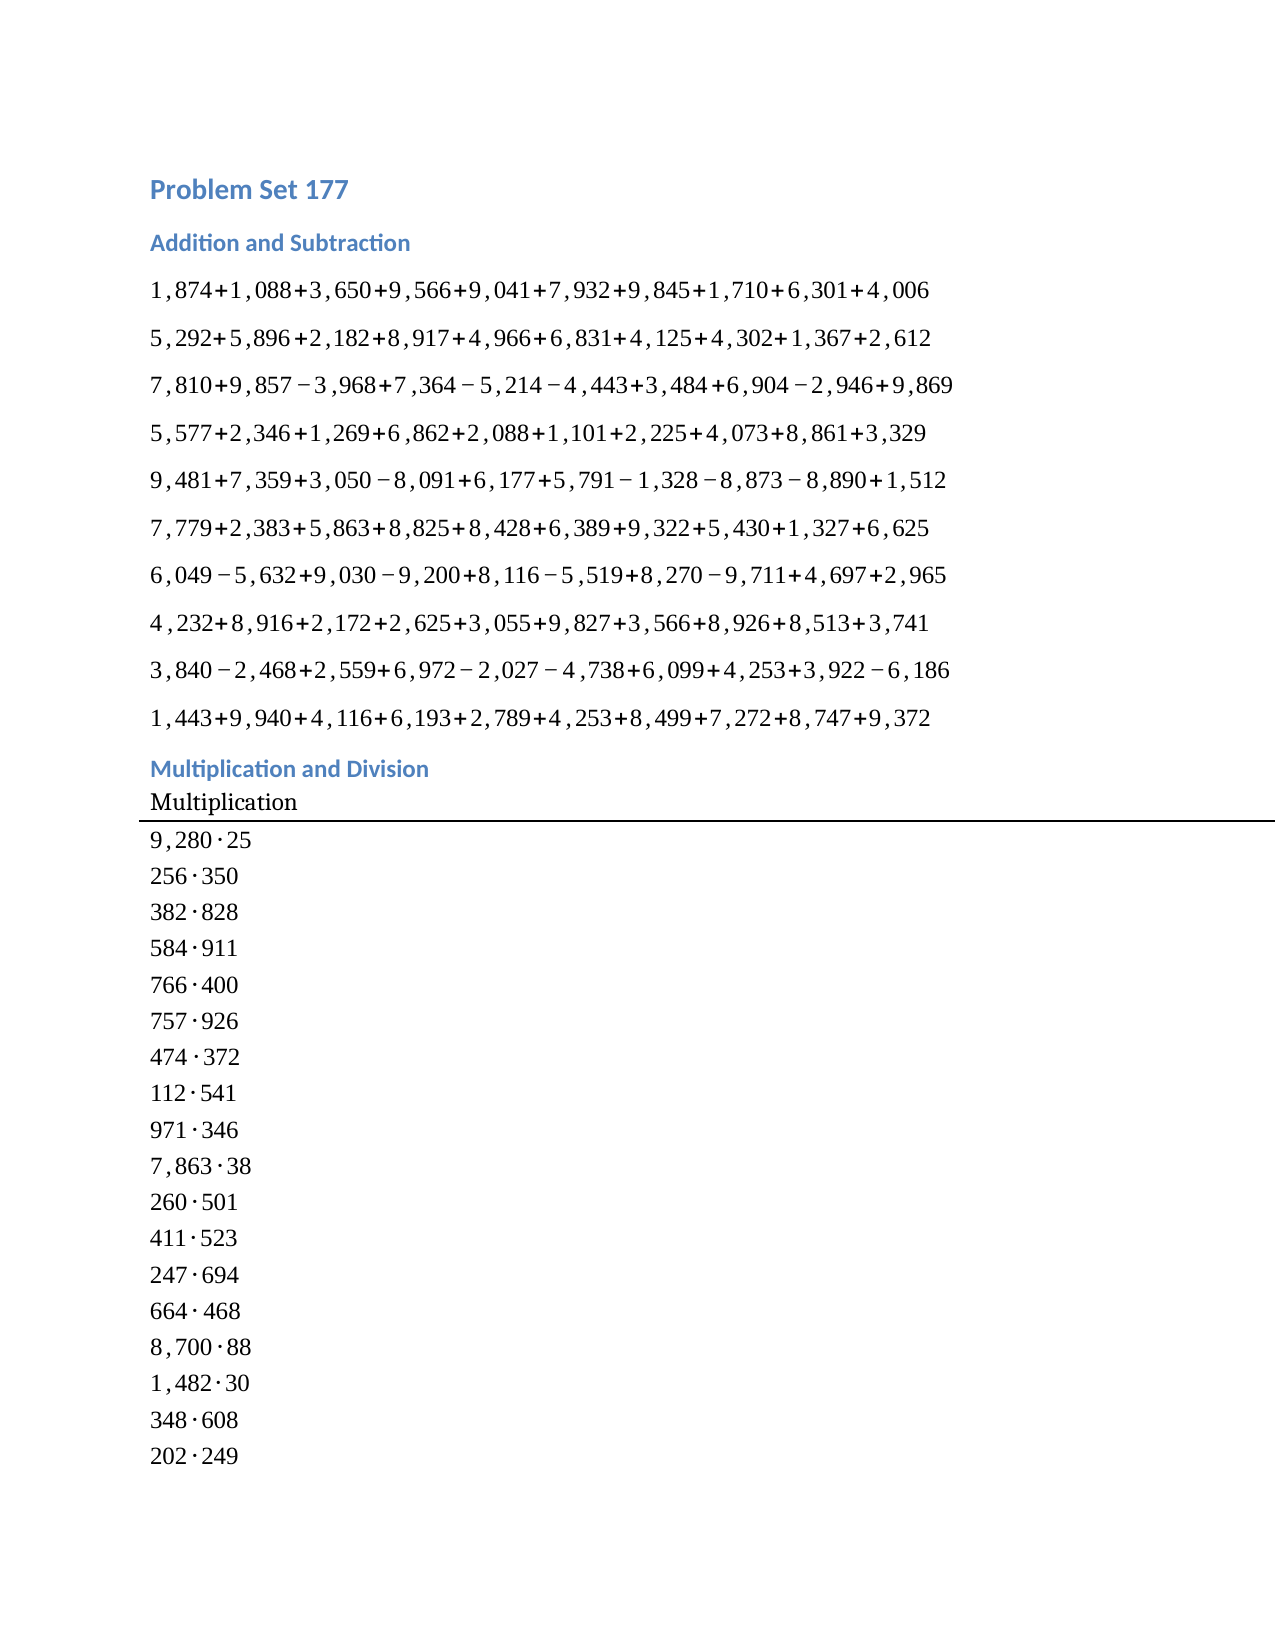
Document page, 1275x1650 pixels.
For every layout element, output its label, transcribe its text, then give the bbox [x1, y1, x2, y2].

table_cell [139, 858, 1275, 894]
table_cell [139, 895, 1275, 931]
table_cell [139, 1148, 1275, 1184]
table_cell [139, 1040, 1275, 1076]
table_cell [139, 1293, 1275, 1329]
table_cell [139, 822, 1275, 858]
table_cell [139, 1076, 1275, 1112]
subtitle Addition and Subtraction [150, 227, 1125, 258]
subtitle Problem Set 177 [150, 171, 1125, 206]
table_cell [139, 1330, 1275, 1366]
table_cell [139, 1221, 1275, 1257]
table_cell [139, 1366, 1275, 1402]
table_cell [139, 1112, 1275, 1148]
table_cell [139, 1438, 1275, 1474]
subtitle Multiplication and Division [150, 754, 1125, 784]
table_cell [139, 1402, 1275, 1438]
table_header Multiplication [139, 784, 1275, 820]
table_cell [139, 931, 1275, 967]
table_cell [139, 1257, 1275, 1293]
table_cell [139, 1185, 1275, 1221]
table_cell [139, 967, 1275, 1003]
table_cell [139, 1003, 1275, 1039]
